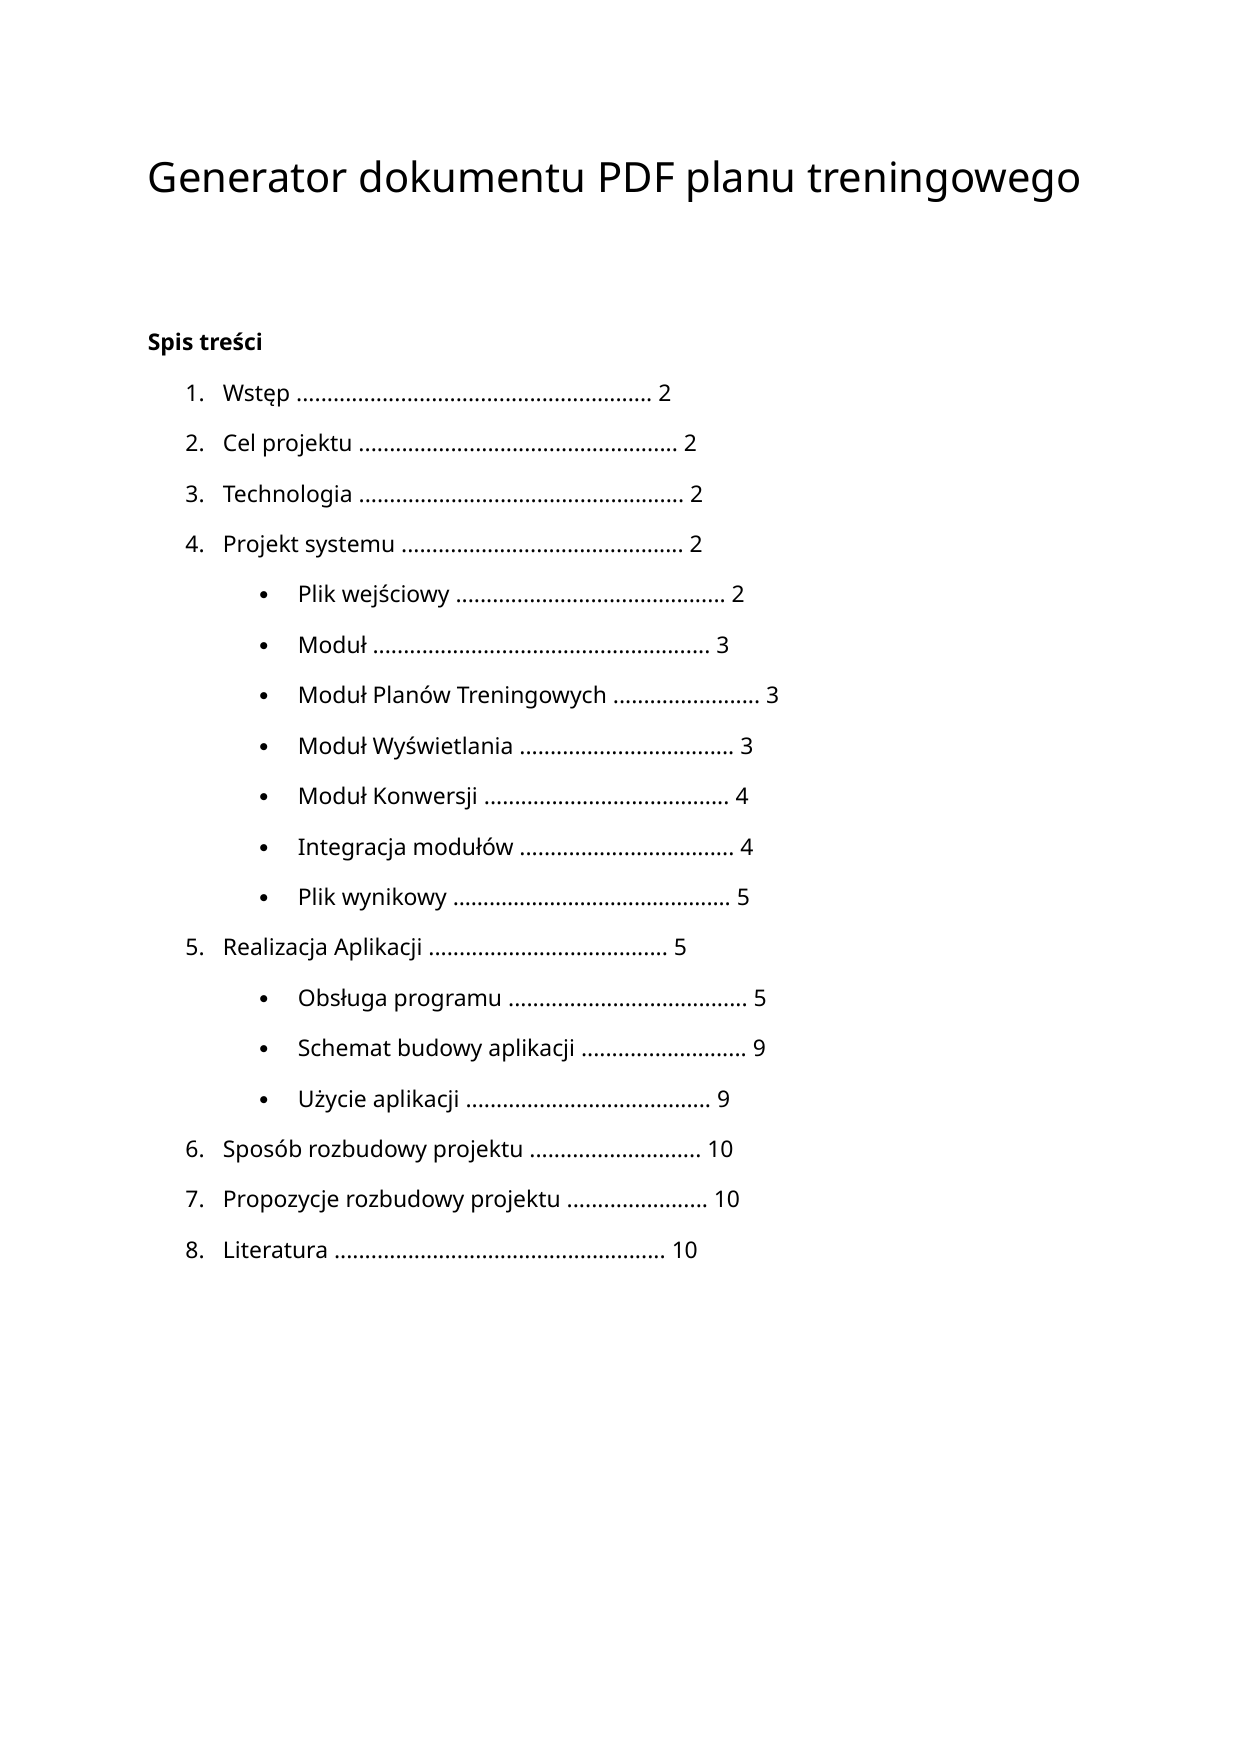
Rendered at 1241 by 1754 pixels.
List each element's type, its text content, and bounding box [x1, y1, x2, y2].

list Propozycje rozbudowy projektu ....................... 10 [185, 1183, 1093, 1215]
list Plik wynikowy ………………………………………. 5 [260, 881, 1093, 912]
list Moduł Planów Treningowych ........................ 3 [260, 679, 1093, 711]
list Projekt systemu .............................................. 2 [185, 528, 1093, 559]
list Literatura ...................................................... 10 [185, 1234, 1093, 1265]
text Generator dokumentu PDF planu treningowego [148, 148, 1093, 204]
list Integracja modułów ................................... 4 [260, 831, 1093, 862]
list Sposób rozbudowy projektu ............................ 10 [185, 1133, 1093, 1164]
list Cel projektu .................................................... 2 [185, 427, 1093, 458]
list Realizacja Aplikacji ....................................... 5 [185, 931, 1093, 963]
list Użycie aplikacji ........................................ 9 [260, 1083, 1093, 1114]
text Spis treści [148, 326, 1093, 358]
list Obsługa programu ....................................... 5 [260, 982, 1093, 1013]
list Schemat budowy aplikacji ........................... 9 [260, 1032, 1093, 1063]
list Moduł ....................................................... 3 [260, 629, 1093, 660]
list Wstęp .......................................................... 2 [185, 377, 1093, 408]
list Technologia ..................................................... 2 [185, 478, 1093, 509]
list Plik wejściowy ............................................ 2 [260, 578, 1093, 610]
list Moduł Konwersji ........................................ 4 [260, 780, 1093, 811]
list Moduł Wyświetlania ................................... 3 [260, 730, 1093, 761]
